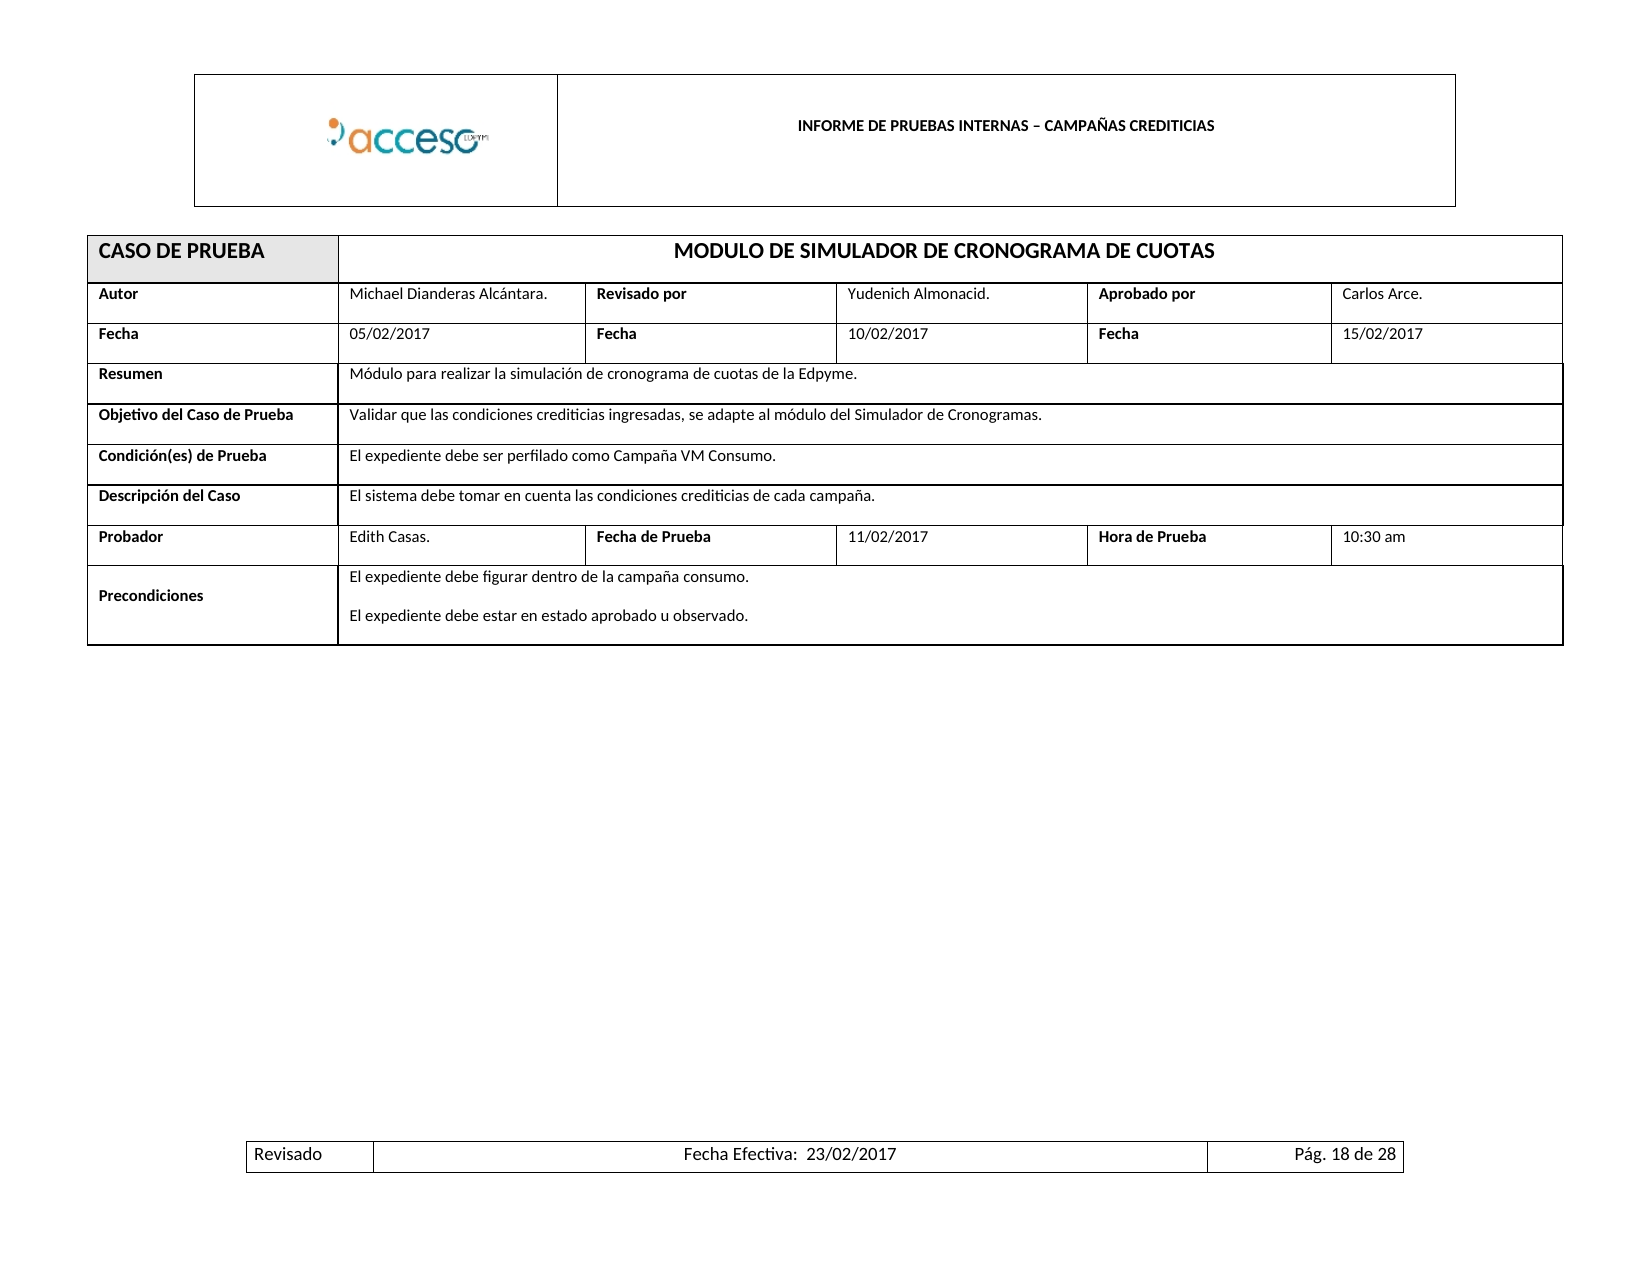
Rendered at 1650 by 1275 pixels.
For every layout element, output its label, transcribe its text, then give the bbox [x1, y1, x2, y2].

table_cell Hora de Prueba [1088, 526, 1331, 565]
table_cell Fecha [1088, 324, 1331, 363]
table_cell Carlos Arce. [1332, 284, 1562, 323]
table_cell 10/02/2017 [837, 324, 1087, 363]
table_cell Precondiciones [88, 566, 337, 644]
table_cell 15/02/2017 [1332, 324, 1562, 363]
table_cell Fecha [88, 324, 338, 363]
table_cell Fecha de Prueba [586, 526, 836, 565]
table_cell El expediente debe ser perfilado como Campaña VM Consumo. [339, 445, 1562, 484]
table_cell 11/02/2017 [837, 526, 1087, 565]
table_cell Aprobado por [1088, 284, 1331, 323]
table_cell Validar que las condiciones crediticias ingresadas, se adapte al módulo del Simulador de Cronogramas. [339, 405, 1562, 443]
table_cell Módulo para realizar la simulación de cronograma de cuotas de la Edpyme. [339, 364, 1562, 403]
table_cell Condición(es) de Prueba [88, 445, 337, 484]
table_cell Resumen [88, 364, 337, 403]
table_cell Michael Dianderas Alcántara. [339, 284, 585, 323]
table_cell El expediente debe figurar dentro de la campaña consumo. El expediente debe estar en estado aprobado u observado. [339, 566, 1562, 644]
table_cell Yudenich Almonacid. [837, 284, 1087, 323]
table_cell 05/02/2017 [339, 324, 585, 363]
table_cell Descripción del Caso [88, 486, 337, 525]
table_cell Probador [88, 526, 338, 565]
table_cell Autor [88, 284, 338, 323]
picture [327, 85, 489, 179]
table_cell Revisado por [586, 284, 836, 323]
table_cell El sistema debe tomar en cuenta las condiciones crediticias de cada campaña. [339, 486, 1562, 525]
table_cell Edith Casas. [339, 526, 585, 565]
table_header MODULO DE SIMULADOR DE CRONOGRAMA DE CUOTAS [339, 236, 1562, 282]
table_cell 10:30 am [1332, 526, 1562, 565]
table_header CASO DE PRUEBA [88, 236, 338, 282]
table_cell Fecha [586, 324, 836, 363]
table_cell Objetivo del Caso de Prueba [88, 405, 337, 443]
